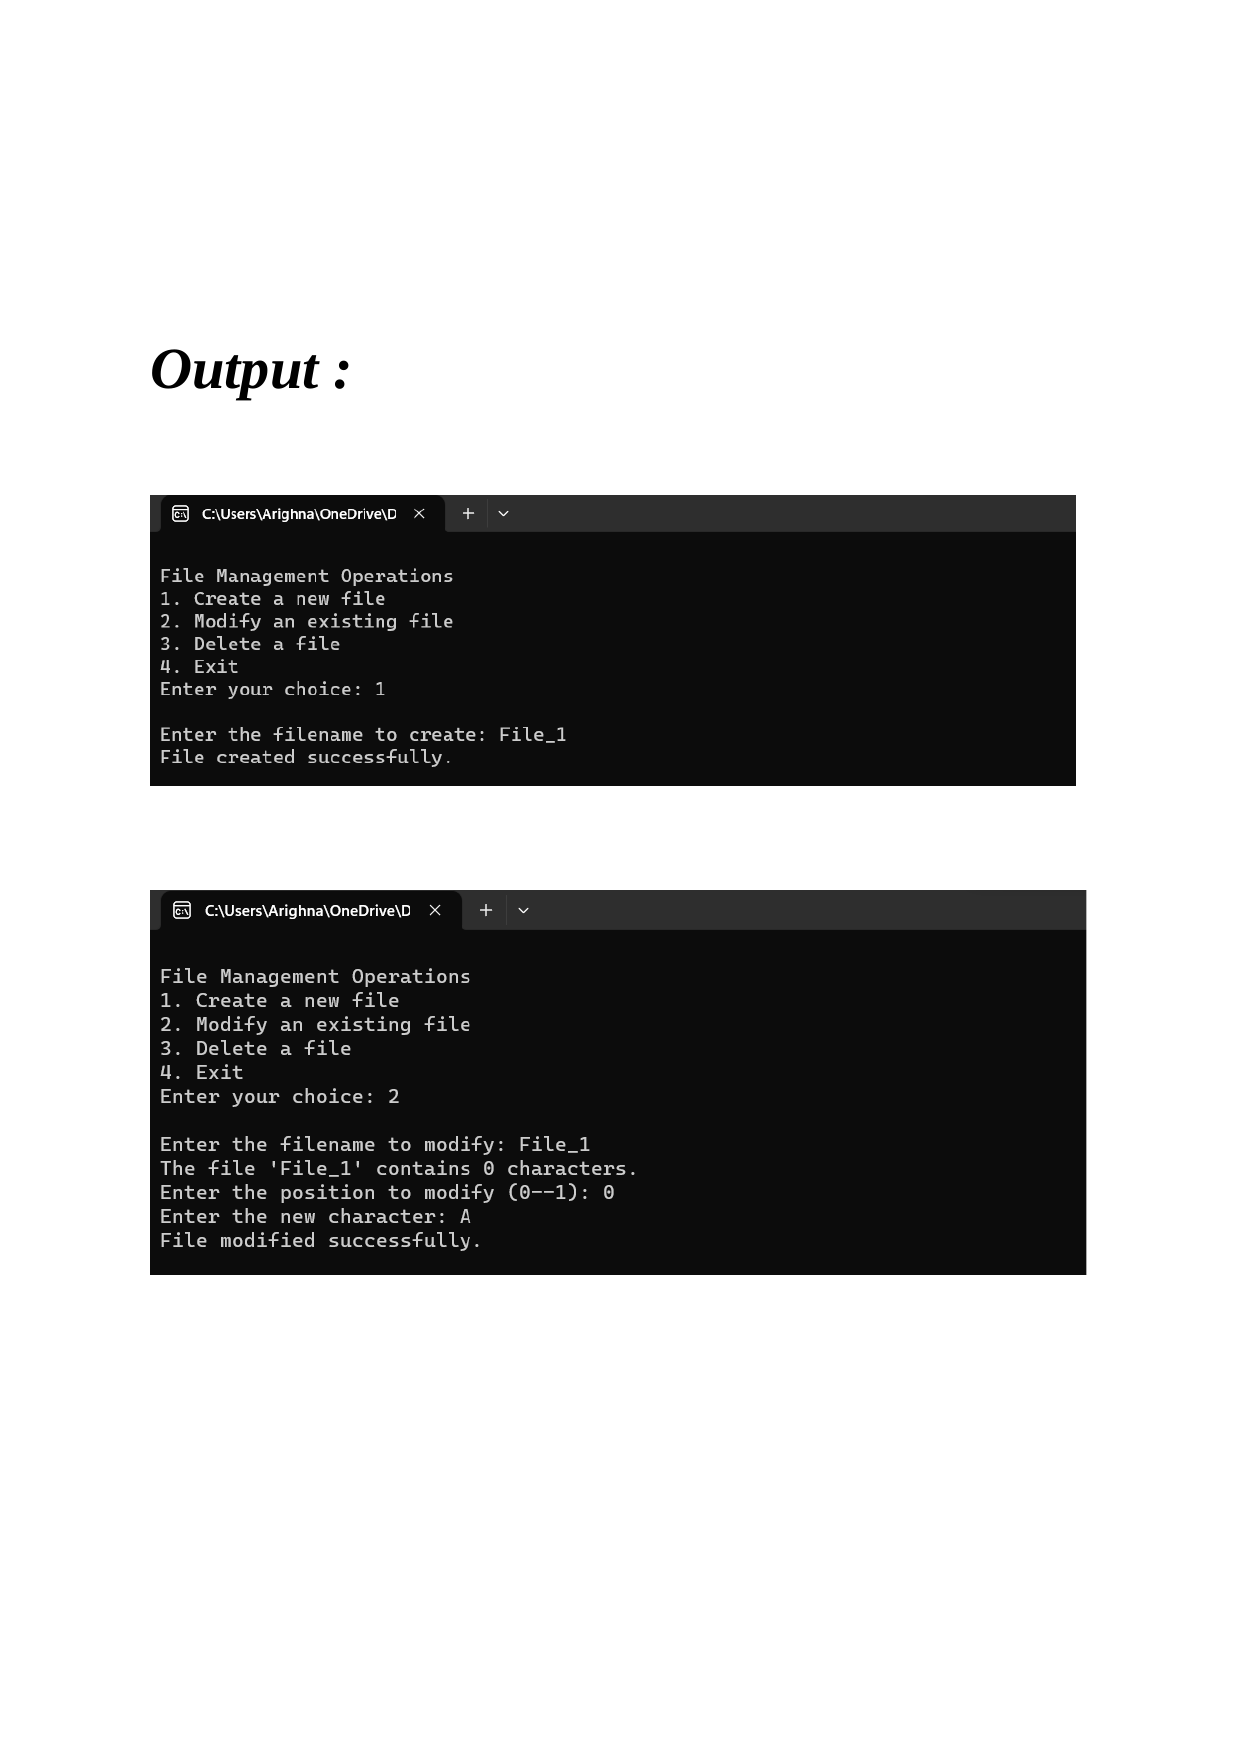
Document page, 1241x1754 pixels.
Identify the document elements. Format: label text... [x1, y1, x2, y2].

picture [150, 495, 1076, 786]
picture [150, 890, 1087, 1275]
text Output : [150, 334, 1090, 402]
